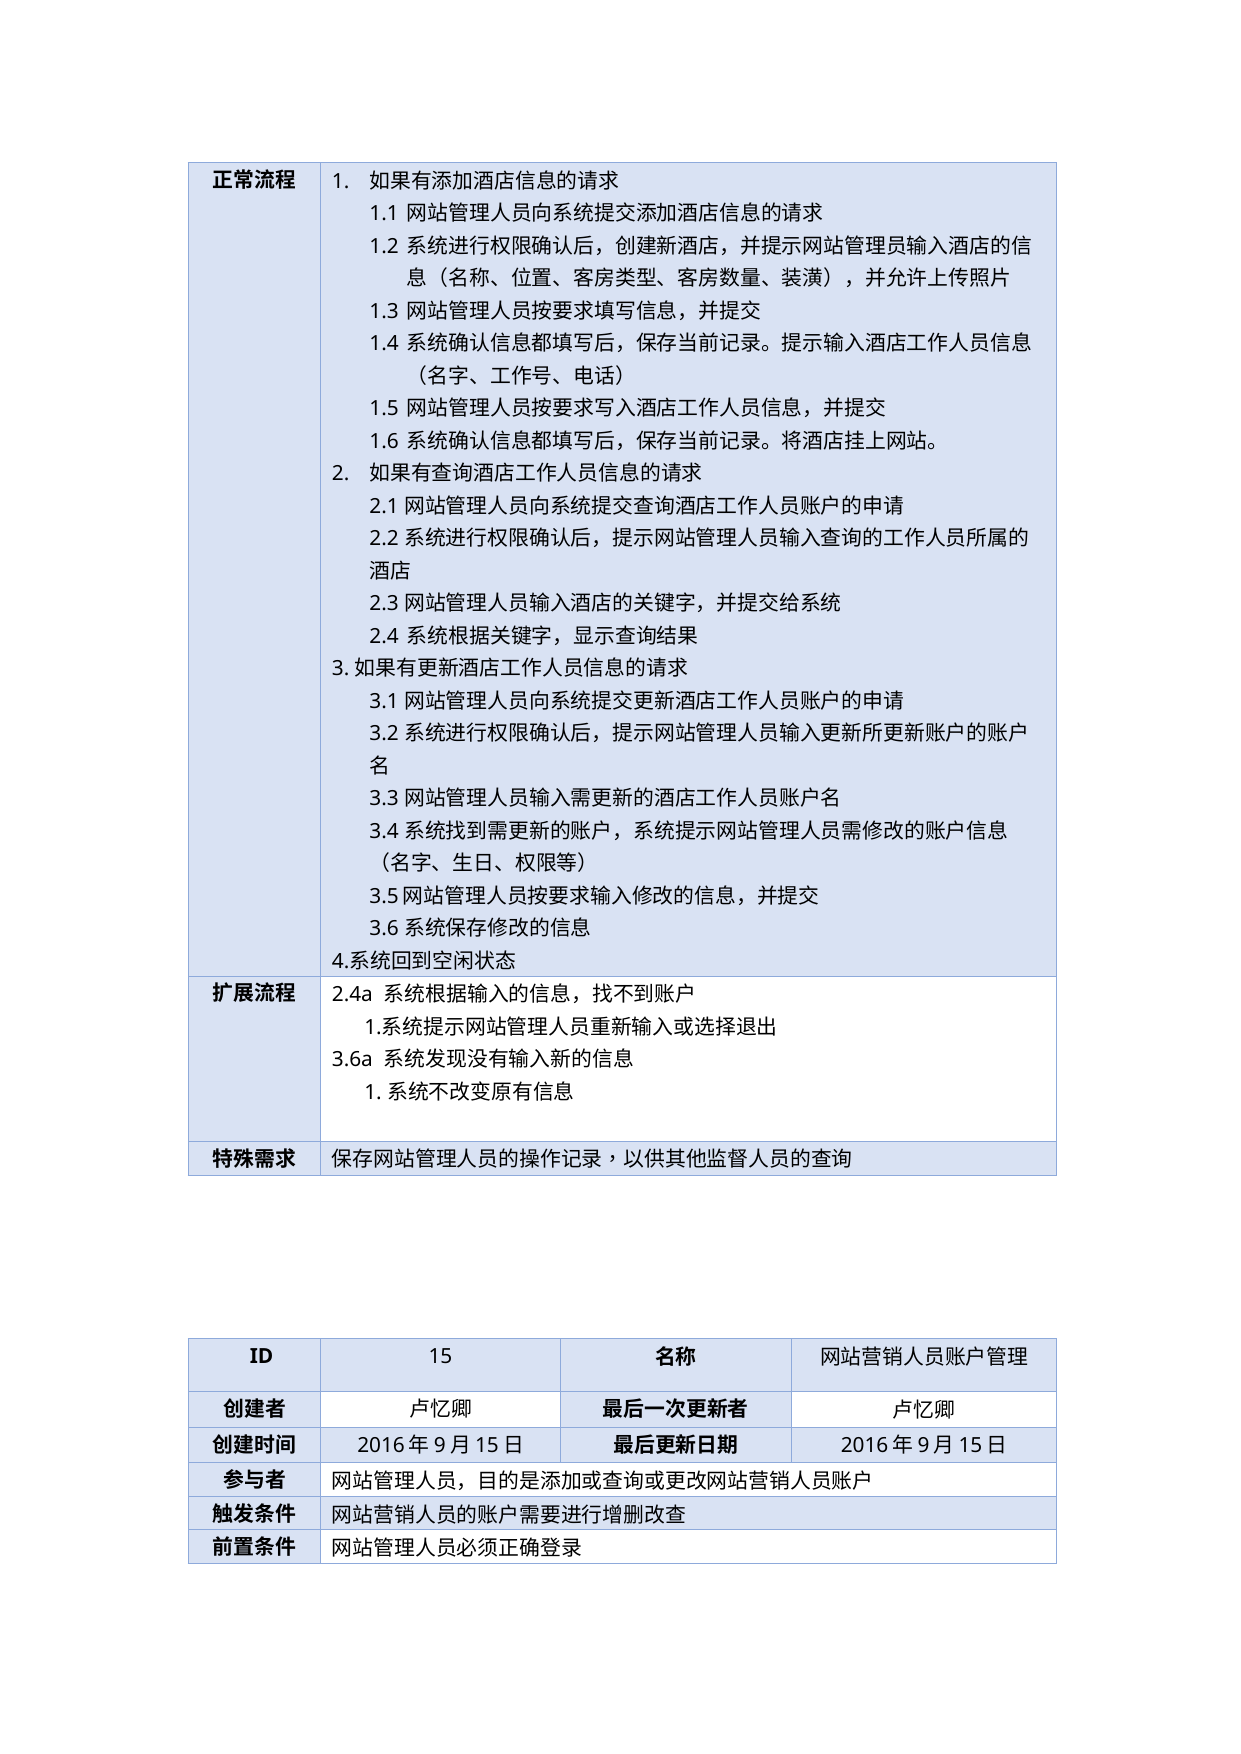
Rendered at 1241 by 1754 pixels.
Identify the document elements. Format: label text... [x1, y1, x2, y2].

table_cell 保存网站管理人员的操作记录，以供其他监督人员的查询 [321, 1142, 1056, 1175]
table_cell 2016年9月15日 [792, 1428, 1056, 1462]
table_cell 最后更新日期 [561, 1428, 791, 1462]
table_cell 卢忆卿 [792, 1392, 1056, 1427]
table_header 15 [321, 1339, 560, 1391]
table_cell 2016年9月15日 [321, 1428, 560, 1462]
table_cell 网站管理人员，目的是添加或查询或更改网站营销人员账户 [321, 1463, 1056, 1496]
table_cell 创建时间 [189, 1428, 320, 1462]
table_cell 创建者 [189, 1392, 320, 1427]
table_cell 如果有添加酒店信息的请求 网站管理人员向系统提交添加酒店信息的请求 系统进行权限确认后，创建新酒店，并提示网站管理员输入酒店的信息（名称、位置、客房类型、客房数量、装潢），并允许上传照片 网站管理人员按要求填写信息，并提交 系统确认信息都填写后，保存当前记录。提示输入酒店工作人员信息（名字、工作号、电话） 网站管理人员按要求写入酒店工作人员信息，并提交 系统确认信息都填写后，保存当前记录。将酒店挂上网站。 如果有查询酒店工作人员信息的请求 2.1 网站管理人员向系统提交查询酒店工作人员账户的申请 2.2 系统进行权限确认后，提示网站管理人员输入查询的工作人员所属的酒店 2.3 网站管理人员输入酒店的关键字，并提交给系统 系统根据关键字，显示查询结果 3. 如果有更新酒店工作人员信息的请求 3.1 网站管理人员向系统提交更新酒店工作人员账户的申请 3.2 系统进行权限确认后，提示网站管理人员输入更新所更新账户的账户名 3.3 网站管理人员输入需更新的酒店工作人员账户名 3.4 系统找到需更新的账户，系统提示网站管理人员需修改的账户信息（名字、生日、权限等） 3.5网站管理人员按要求输入修改的信息，并提交 3.6 系统保存修改的信息 4.系统回到空闲状态 [321, 163, 1056, 976]
table_cell 卢忆卿 [321, 1392, 560, 1427]
table_header ID [189, 1339, 320, 1391]
table_cell 正常流程 [189, 163, 320, 976]
table_cell 参与者 [189, 1463, 320, 1496]
table_header 名称 [561, 1339, 791, 1391]
table_cell 扩展流程 [189, 977, 320, 1141]
table_cell 2.4a 系统根据输入的信息，找不到账户 1.系统提示网站管理人员重新输入或选择退出 3.6a 系统发现没有输入新的信息 1. 系统不改变原有信息 [321, 977, 1056, 1141]
table_cell 特殊需求 [189, 1142, 320, 1175]
table_cell 前置条件 [189, 1530, 320, 1563]
table_cell 网站营销人员的账户需要进行增删改查 [321, 1497, 1056, 1529]
table_cell 最后一次更新者 [561, 1392, 791, 1427]
table_header 网站营销人员账户管理 [792, 1339, 1056, 1391]
table_cell 网站管理人员必须正确登录 [321, 1530, 1056, 1563]
table_cell 触发条件 [189, 1497, 320, 1529]
